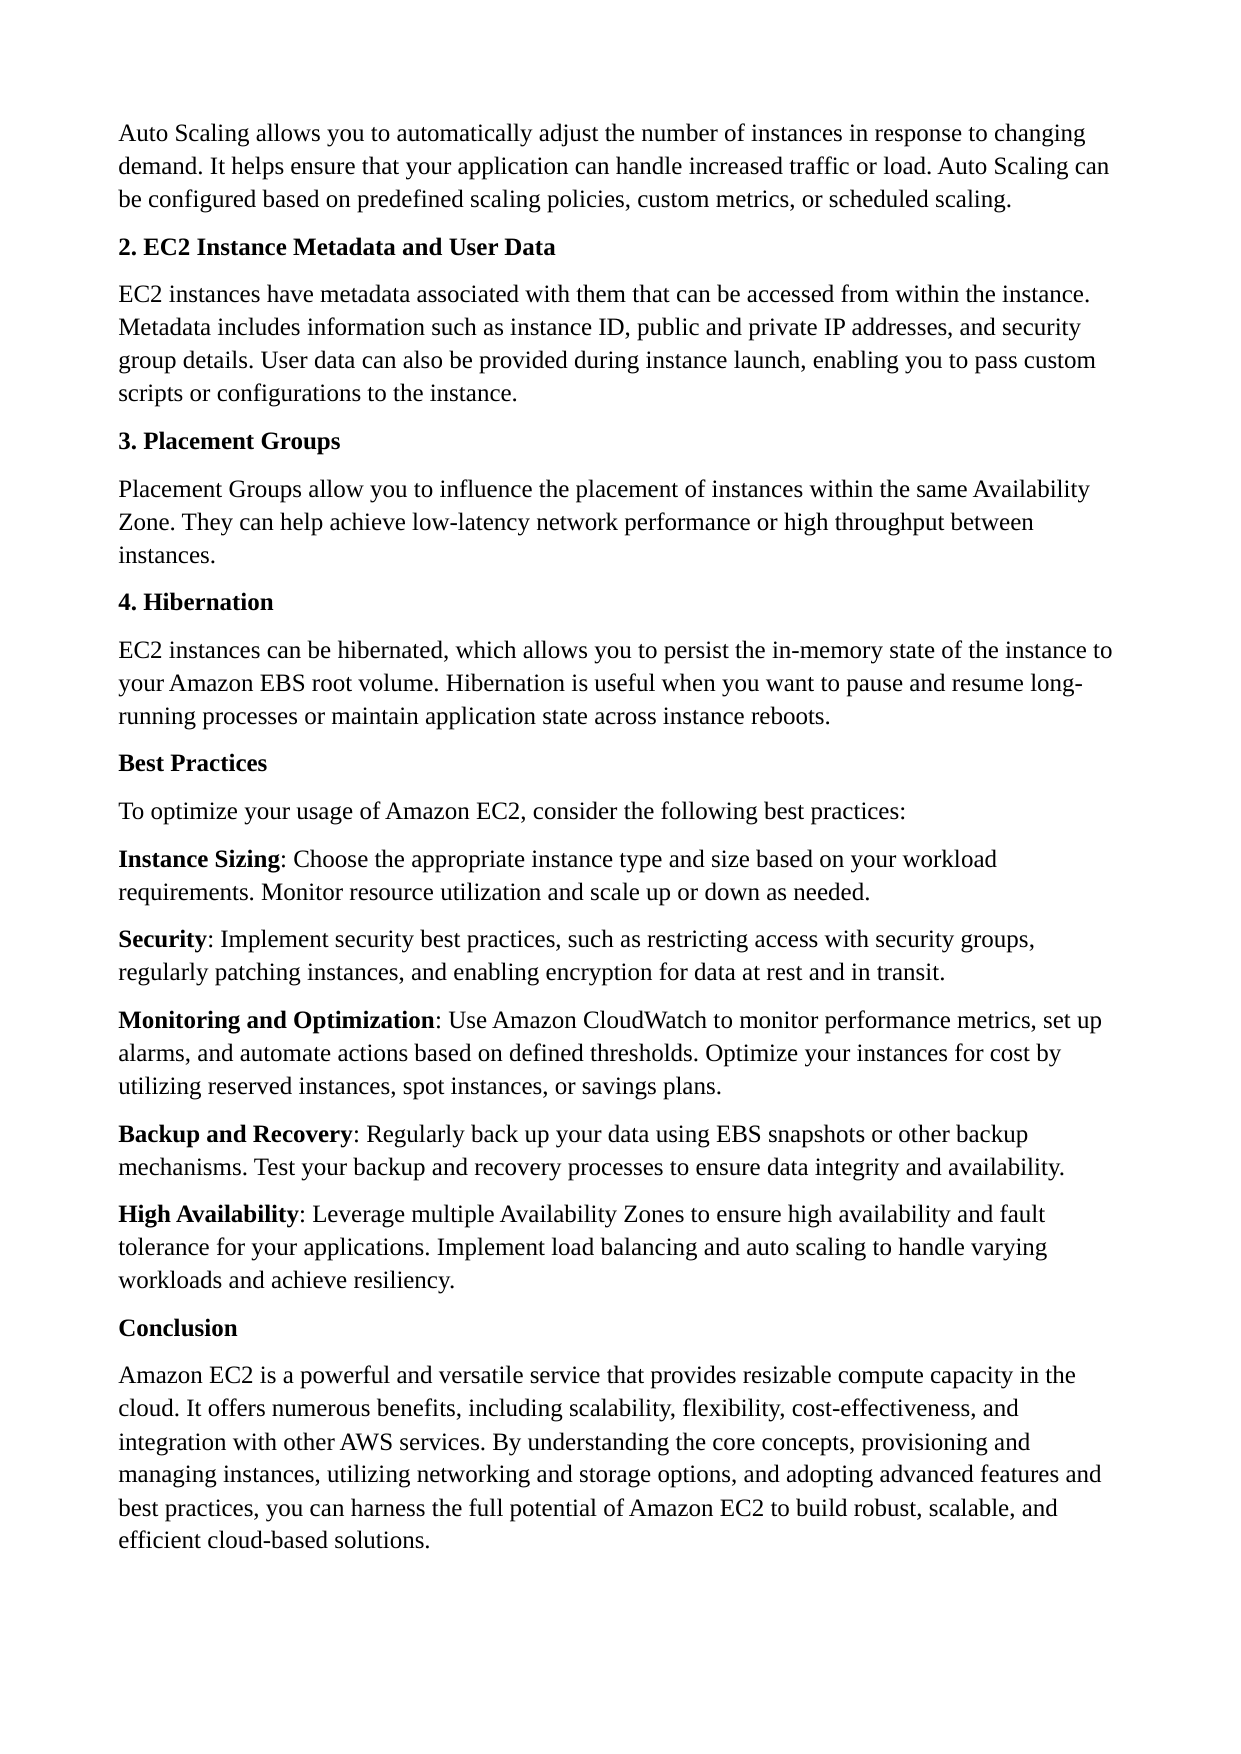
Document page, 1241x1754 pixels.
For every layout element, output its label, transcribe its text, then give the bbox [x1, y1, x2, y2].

text Backup and Recovery: Regularly back up your data using EBS snapshots or other backup mechanisms. Test your backup and recovery processes to ensure data integrity and availability. [118, 1119, 1122, 1180]
text To optimize your usage of Amazon EC2, consider the following best practices: [118, 796, 1122, 825]
text Placement Groups allow you to influence the placement of instances within the same Availability Zone. They can help achieve low-latency network performance or high throughput between instances. [118, 474, 1122, 568]
text High Availability: Leverage multiple Availability Zones to ensure high availability and fault tolerance for your applications. Implement load balancing and auto scaling to handle varying workloads and achieve resiliency. [118, 1199, 1122, 1294]
text Amazon EC2 is a powerful and versatile service that provides resizable compute capacity in the cloud. It offers numerous benefits, including scalability, flexibility, cost-effectiveness, and integration with other AWS services. By understanding the core concepts, provisioning and managing instances, utilizing networking and storage options, and adopting advanced features and best practices, you can harness the full potential of Amazon EC2 to build robust, scalable, and efficient cloud-based solutions. [118, 1361, 1122, 1554]
text EC2 instances can be hibernated, which allows you to persist the in-memory state of the instance to your Amazon EBS root volume. Hibernation is useful when you want to pause and resume long-running processes or maintain application state across instance reboots. [118, 635, 1122, 730]
text Security: Implement security best practices, such as restricting access with security groups, regularly patching instances, and enabling encryption for data at rest and in transit. [118, 924, 1122, 986]
text Monitoring and Optimization: Use Amazon CloudWatch to monitor performance metrics, set up alarms, and automate actions based on defined thresholds. Optimize your instances for cost by utilizing reserved instances, spot instances, or savings plans. [118, 1005, 1122, 1100]
text Best Practices [118, 748, 1122, 777]
text 3. Placement Groups [118, 426, 1122, 455]
text Instance Sizing: Choose the appropriate instance type and size based on your workload requirements. Monitor resource utilization and scale up or down as needed. [118, 844, 1122, 906]
text 2. EC2 Instance Metadata and User Data [118, 232, 1122, 261]
text EC2 instances have metadata associated with them that can be accessed from within the instance. Metadata includes information such as instance ID, public and private IP addresses, and security group details. User data can also be provided during instance launch, enabling you to pass custom scripts or configurations to the instance. [118, 279, 1122, 407]
text Conclusion [118, 1313, 1122, 1342]
text Auto Scaling allows you to automatically adjust the number of instances in response to changing demand. It helps ensure that your application can handle increased traffic or load. Auto Scaling can be configured based on predefined scaling policies, custom metrics, or scheduled scaling. [118, 118, 1122, 213]
text 4. Hibernation [118, 587, 1122, 616]
